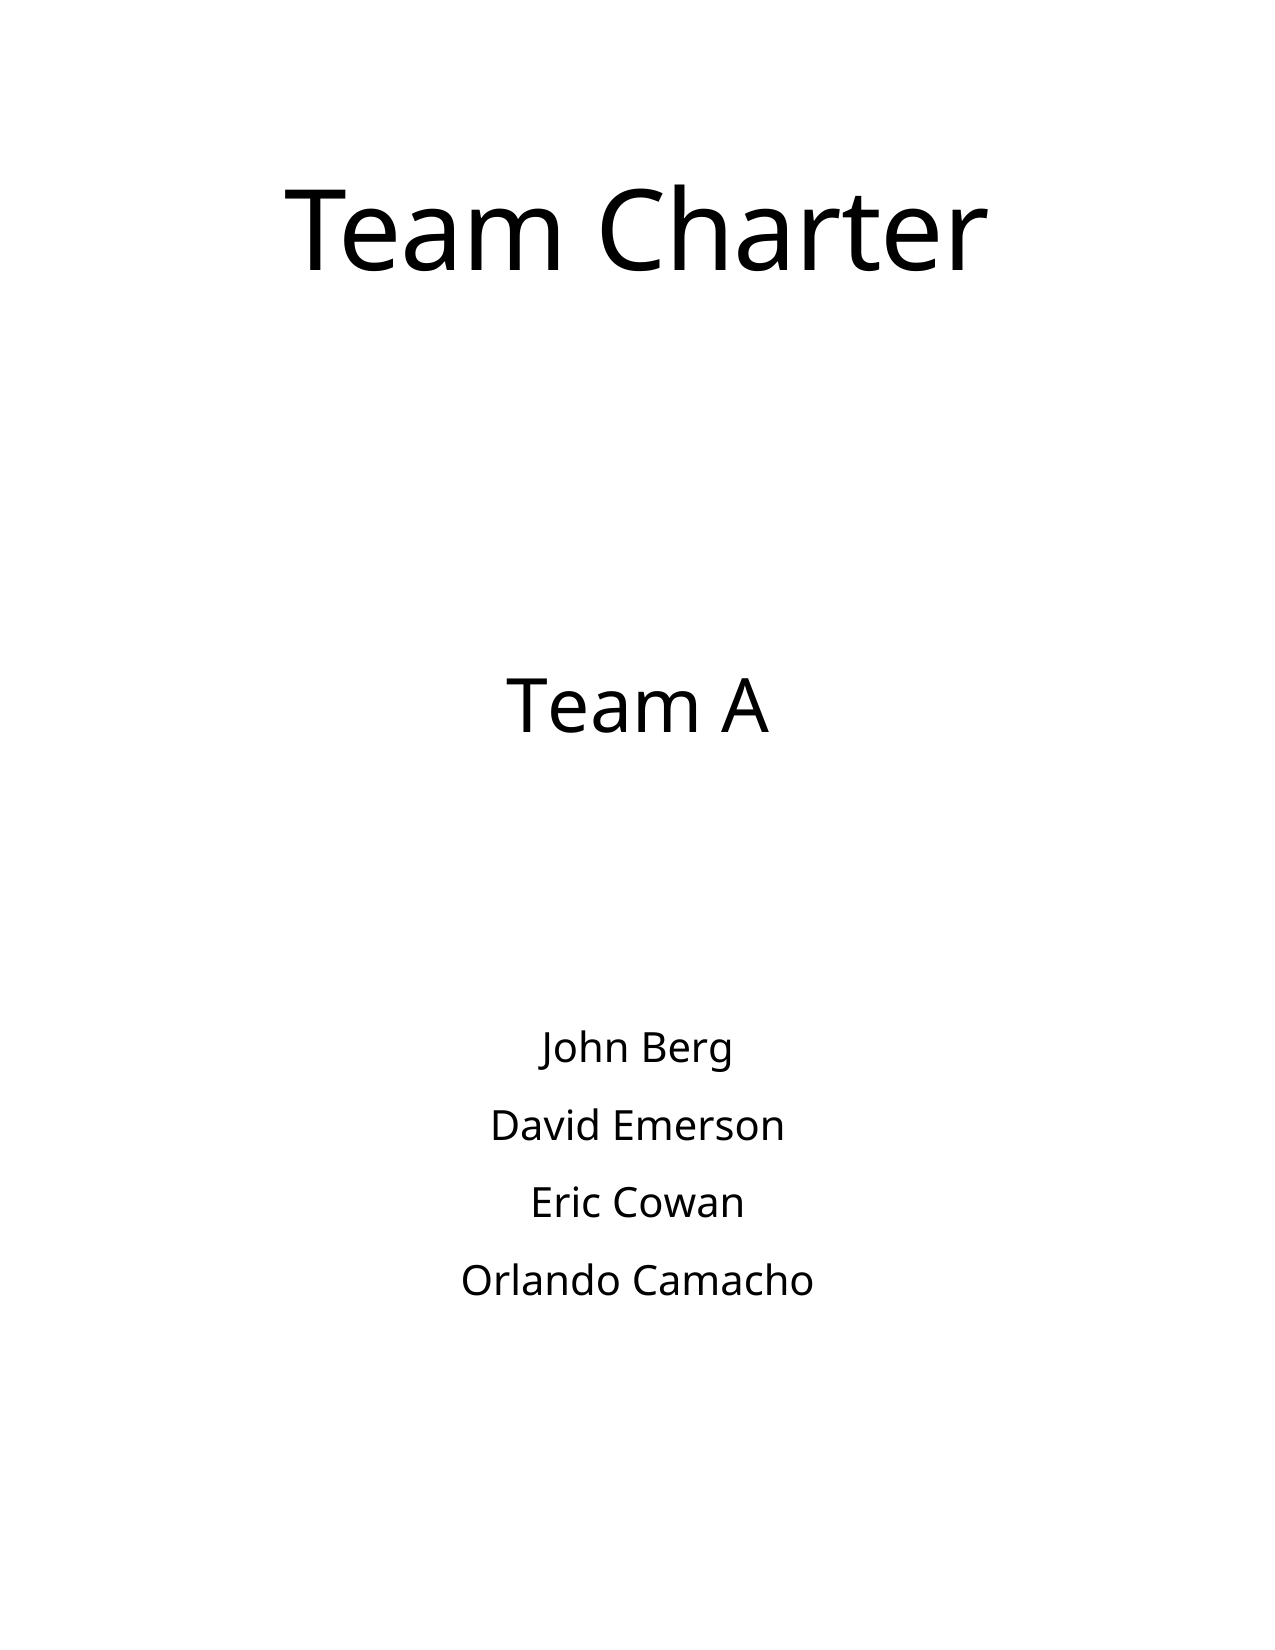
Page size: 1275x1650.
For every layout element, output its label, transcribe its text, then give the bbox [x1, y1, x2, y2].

text Team A [150, 653, 1125, 755]
text John Berg [150, 1017, 1125, 1074]
title Team Charter [150, 150, 1125, 303]
text Orlando Camacho [150, 1251, 1125, 1308]
text Eric Cowan [150, 1173, 1125, 1230]
text David Emerson [150, 1095, 1125, 1152]
